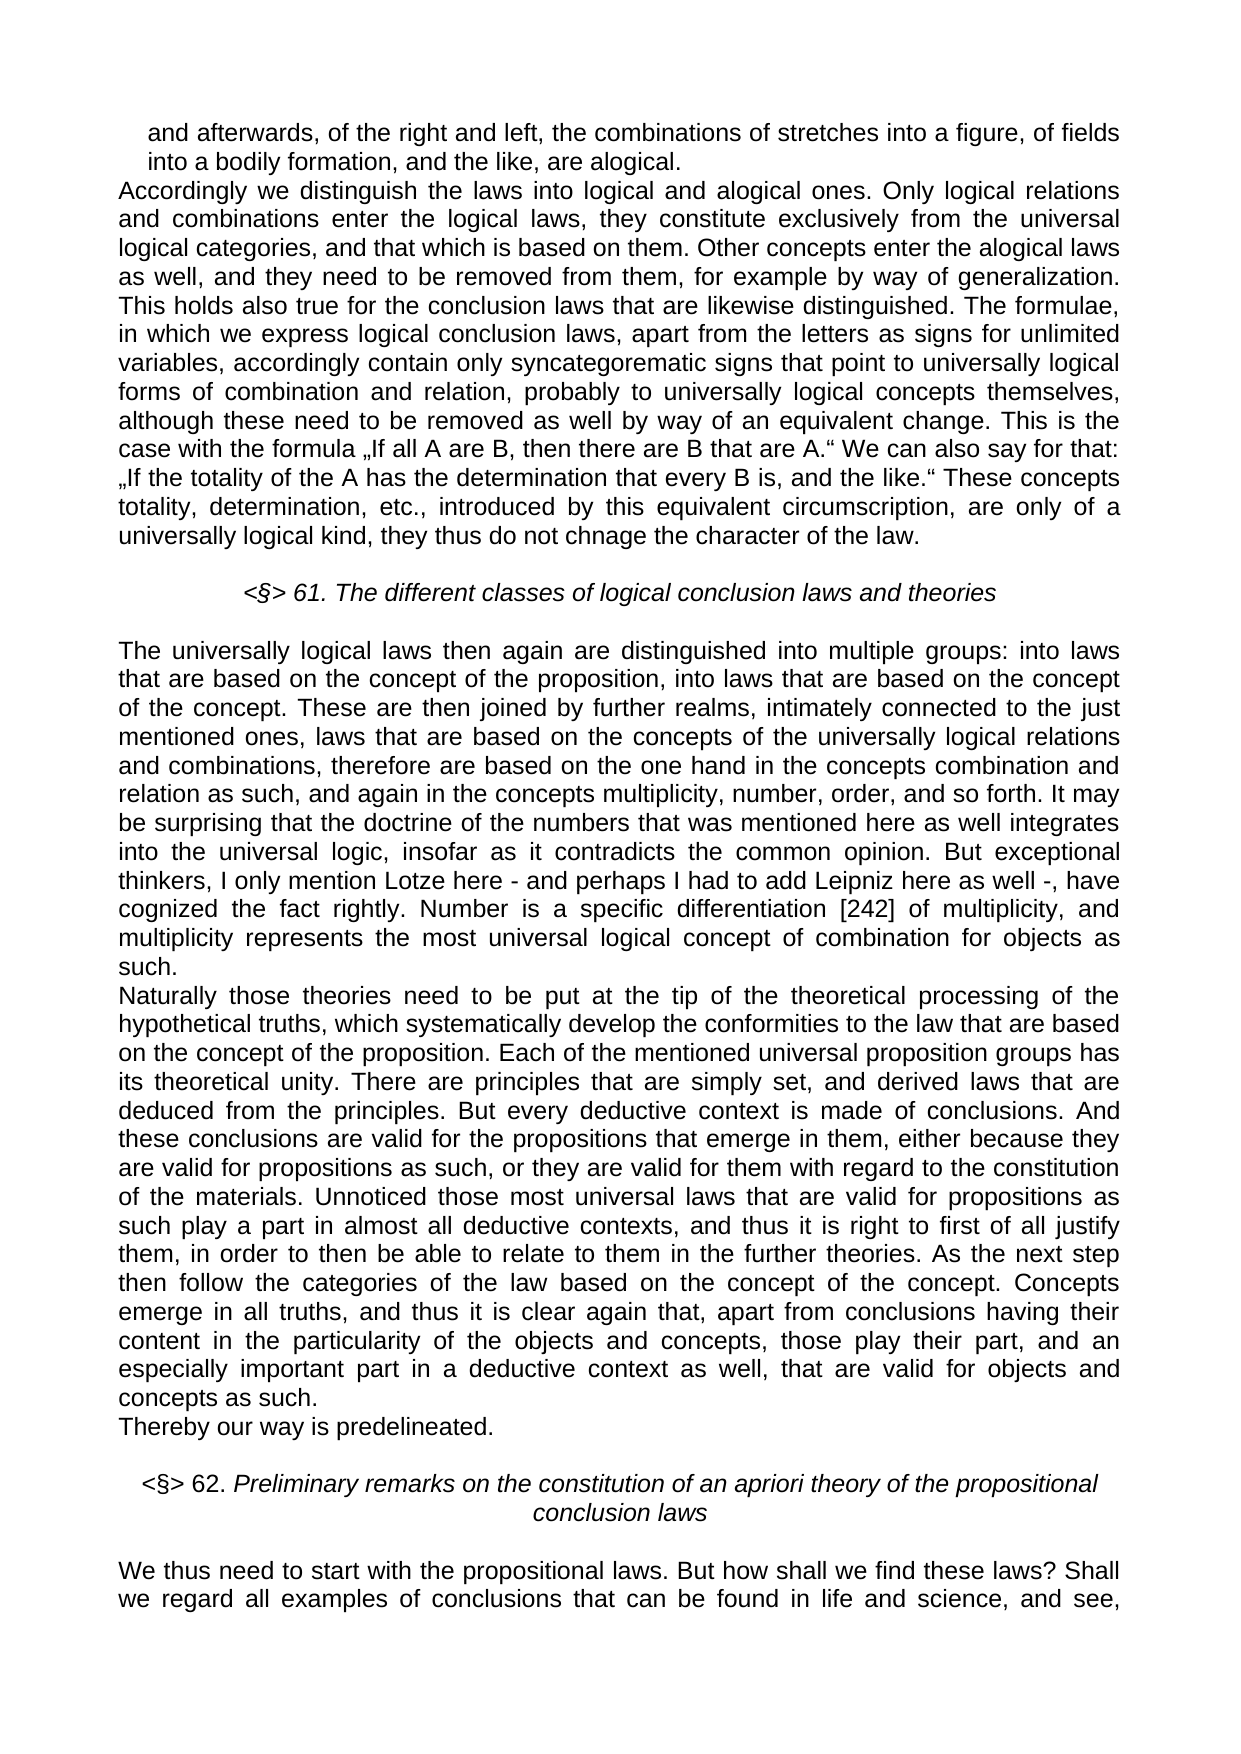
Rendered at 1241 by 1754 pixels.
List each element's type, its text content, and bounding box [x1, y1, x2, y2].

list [118, 118, 1122, 176]
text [118, 1556, 1122, 1613]
text Thereby our way is predelineated. [118, 1412, 1122, 1441]
text Accordingly we distinguish the laws into logical and alogical ones. Only logical relations and combinations enter the logical laws, they constitute exclusively from the universal logical categories, and that which is based on them. Other concepts enter the alogical laws as well, and they need to be removed from them, for example by way of generalization. This holds also true for the conclusion laws that are likewise distinguished. The formulae, in which we express logical conclusion laws, apart from the letters as signs for unlimited variables, accordingly contain only syncategorematic signs that point to universally logical forms of combination and relation, probably to universally logical concepts themselves, although these need to be removed as well by way of an equivalent change. This is the case with the formula „If all A are B, then there are B that are A.“ We can also say for that: „If the totality of the A has the determination that every B is, and the like.“ These concepts totality, determination, etc., introduced by this equivalent circumscription, are only of a universally logical kind, they thus do not chnage the character of the law. [118, 176, 1122, 549]
text The universally logical laws then again are distinguished into multiple groups: into laws that are based on the concept of the proposition, into laws that are based on the concept of the concept. These are then joined by further realms, intimately connected to the just mentioned ones, laws that are based on the concepts of the universally logical relations and combinations, therefore are based on the one hand in the concepts combination and relation as such, and again in the concepts multiplicity, number, order, and so forth. It may be surprising that the doctrine of the numbers that was mentioned here as well integrates into the universal logic, insofar as it contradicts the common opinion. But exceptional thinkers, I only mention Lotze here - and perhaps I had to add Leipniz here as well -, have cognized the fact rightly. Number is a specific differentiation [242] of multiplicity, and multiplicity represents the most universal logical concept of combination for objects as such. [118, 636, 1122, 981]
text <§> 62. Preliminary remarks on the constitution of an apriori theory of the propositional conclusion laws [118, 1469, 1122, 1527]
text Naturally those theories need to be put at the tip of the theoretical processing of the hypothetical truths, which systematically develop the conformities to the law that are based on the concept of the proposition. Each of the mentioned universal proposition groups has its theoretical unity. There are principles that are simply set, and derived laws that are deduced from the principles. But every deductive context is made of conclusions. And these conclusions are valid for the propositions that emerge in them, either because they are valid for propositions as such, or they are valid for them with regard to the constitution of the materials. Unnoticed those most universal laws that are valid for propositions as such play a part in almost all deductive contexts, and thus it is right to first of all justify them, in order to then be able to relate to them in the further theories. As the next step then follow the categories of the law based on the concept of the concept. Concepts emerge in all truths, and thus it is clear again that, apart from conclusions having their content in the particularity of the objects and concepts, those play their part, and an especially important part in a deductive context as well, that are valid for objects and concepts as such. [118, 981, 1122, 1412]
text <§> 61. The different classes of logical conclusion laws and theories [118, 578, 1122, 607]
